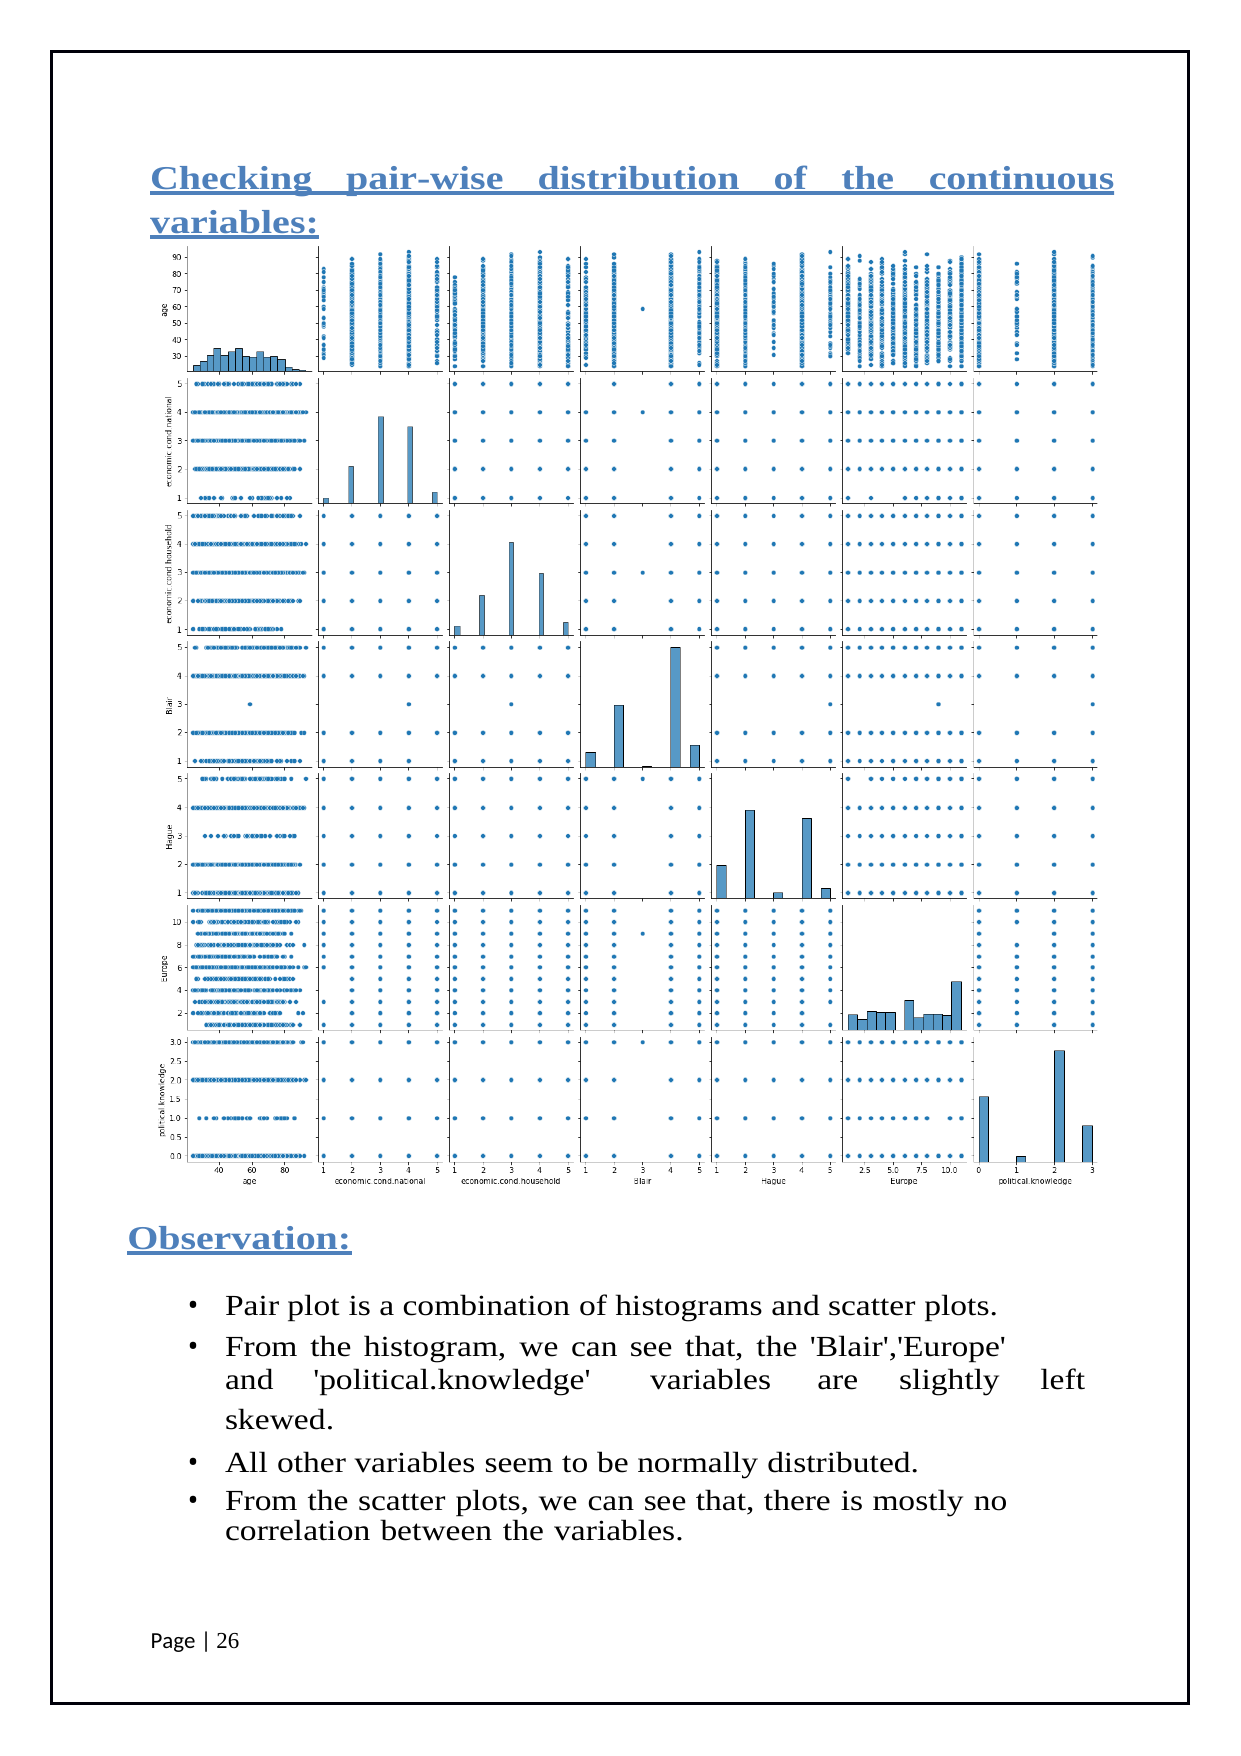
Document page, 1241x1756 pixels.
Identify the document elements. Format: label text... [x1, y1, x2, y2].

list From the histogram, we can see that, the 'Blair','Europe' [187, 1324, 1128, 1365]
list Pair plot is a combination of histograms and scatter plots. [187, 1280, 1128, 1324]
subtitle Checking pair-wise distribution of the continuous variables: [150, 158, 1116, 241]
text and 'political.knowledge' variables are slightly left [225, 1365, 1128, 1396]
text skewed. [225, 1402, 1128, 1436]
list All other variables seem to be normally distributed. [187, 1439, 1128, 1481]
text Observation: [127, 1218, 1128, 1257]
picture [158, 246, 1098, 1185]
list From the scatter plots, we can see that, there is mostly no correlation between the variables. [187, 1483, 1009, 1546]
